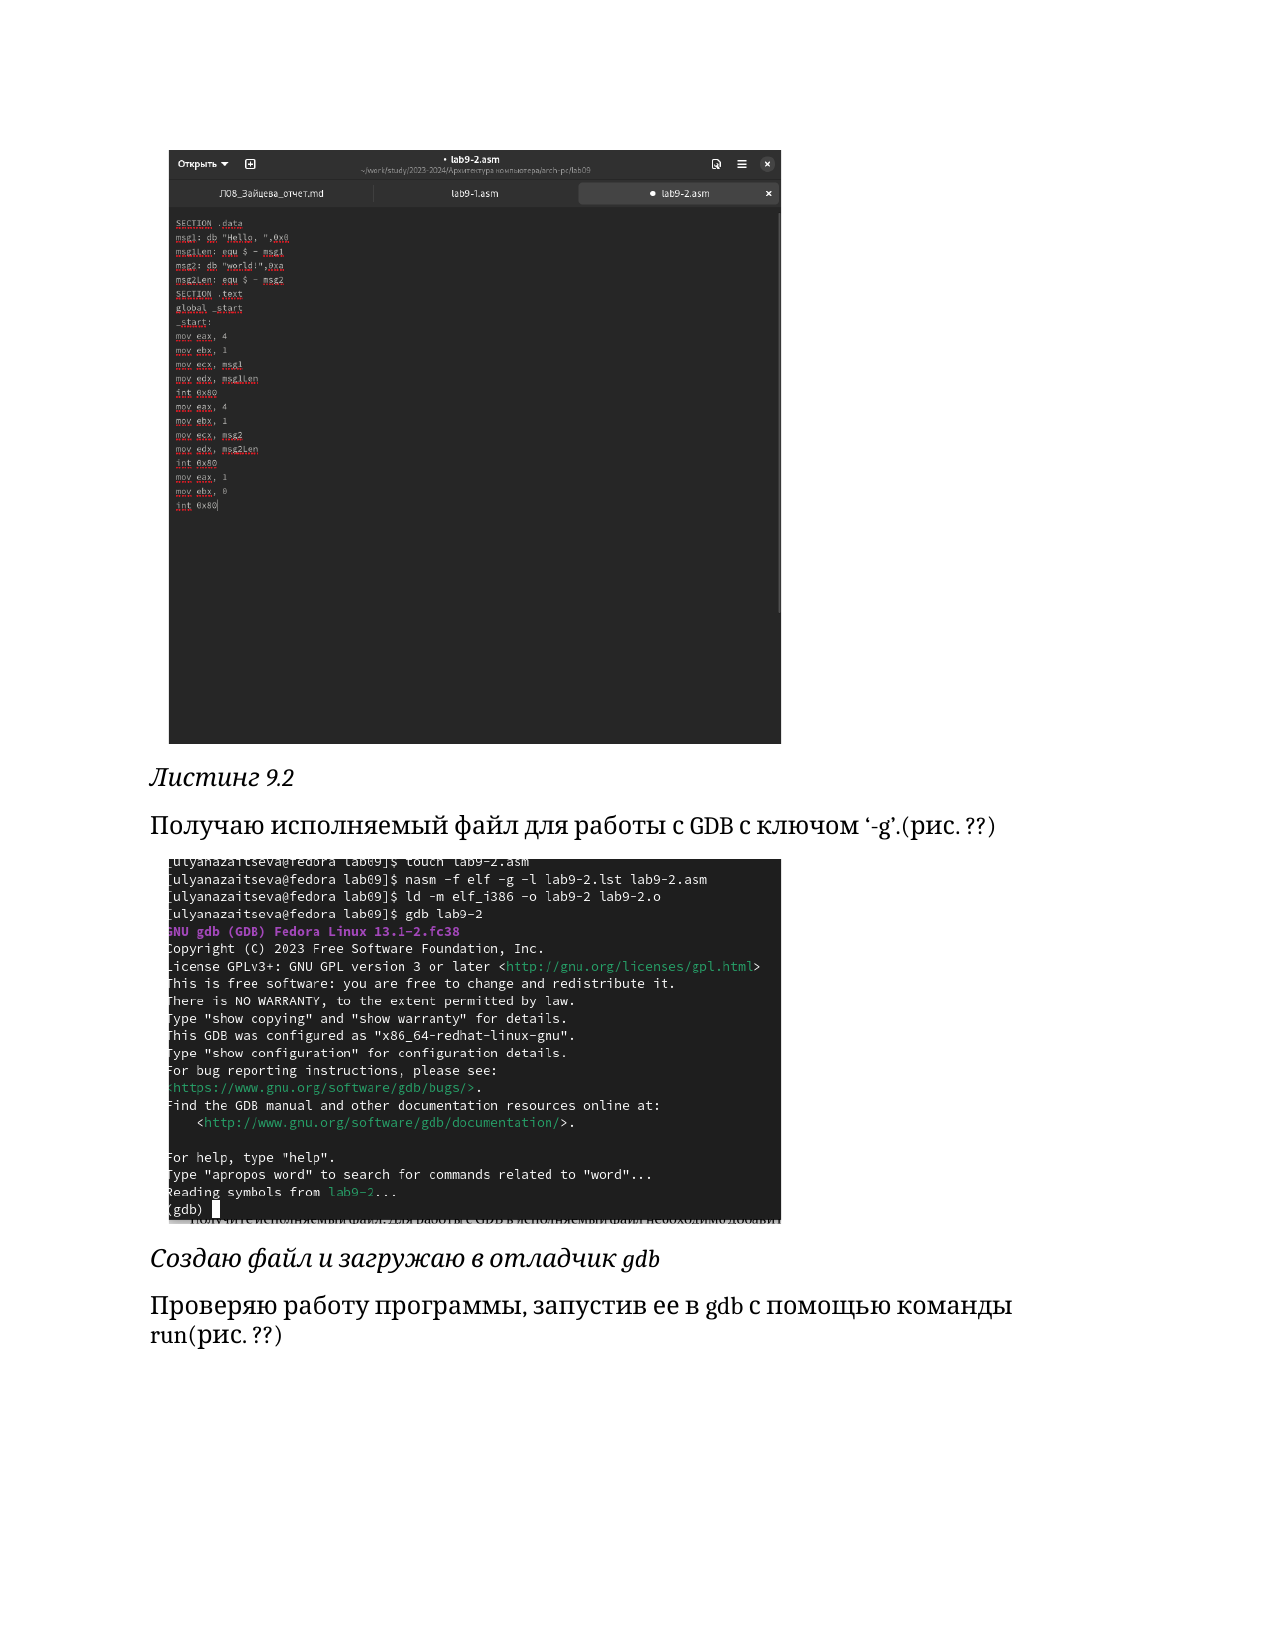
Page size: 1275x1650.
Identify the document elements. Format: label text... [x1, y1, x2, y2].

text Проверяю работу программы, запустив ее в gdb с помощью команды run(рис. ??) [150, 1292, 1125, 1349]
text Листинг 9.2 [150, 764, 1125, 793]
text Получаю исполняемый файл для работы с GDB с ключом ‘-g’.(рис. ??) [150, 812, 1125, 840]
text Создаю файл и загружаю в отладчик gdb [150, 1244, 1125, 1273]
picture [168, 859, 782, 1224]
picture [168, 150, 782, 744]
